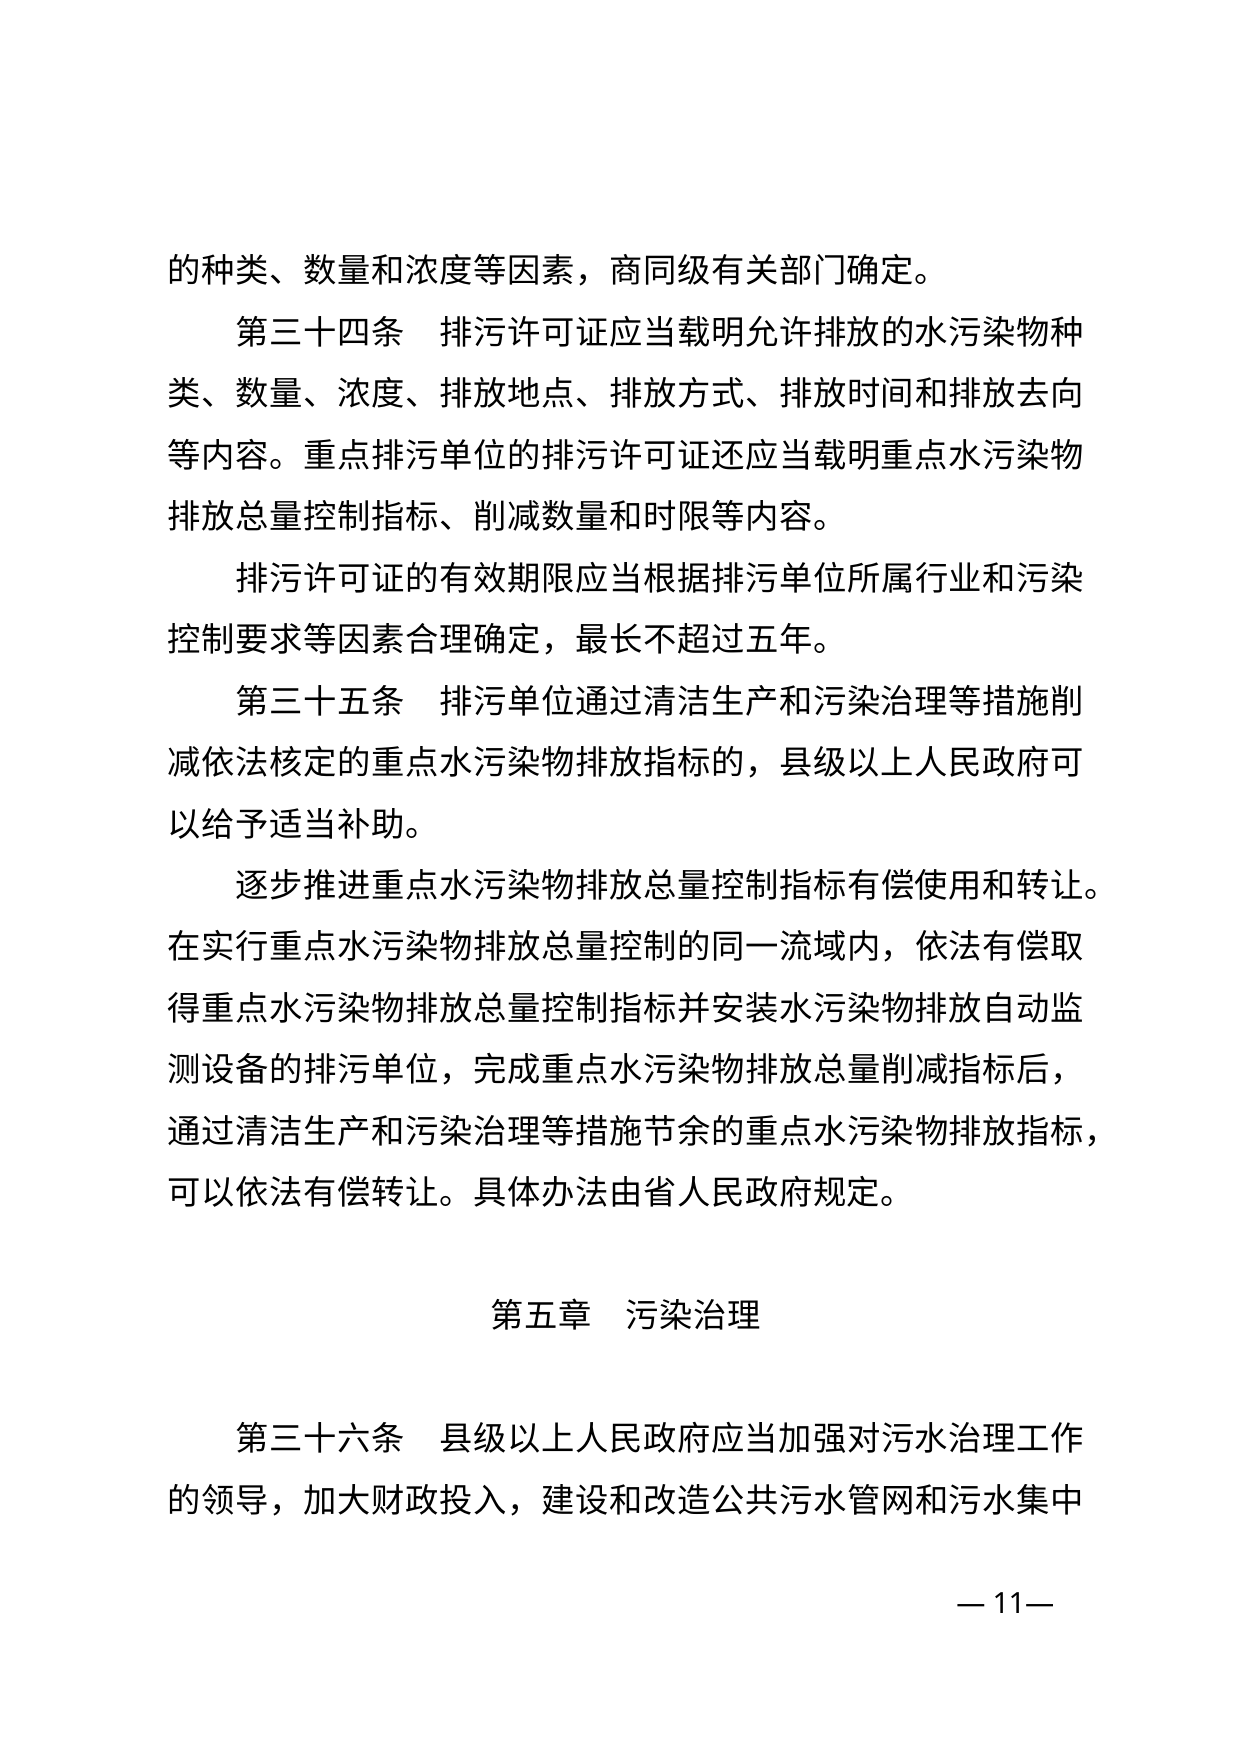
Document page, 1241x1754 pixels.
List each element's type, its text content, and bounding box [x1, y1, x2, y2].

text 第三十四条 排污许可证应当载明允许排放的水污染物种类、数量、浓度、排放地点、排放方式、排放时间和排放去向等内容。重点排污单位的排污许可证还应当载明重点水污染物排放总量控制指标、削减数量和时限等内容。 [168, 299, 1084, 545]
text 排污许可证的有效期限应当根据排污单位所属行业和污染控制要求等因素合理确定，最长不超过五年。 [168, 545, 1084, 668]
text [168, 238, 1084, 299]
text 逐步推进重点水污染物排放总量控制指标有偿使用和转让。在实行重点水污染物排放总量控制的同一流域内，依法有偿取得重点水污染物排放总量控制指标并安装水污染物排放自动监测设备的排污单位，完成重点水污染物排放总量削减指标后，通过清洁生产和污染治理等措施节余的重点水污染物排放指标，可以依法有偿转让。具体办法由省人民政府规定。 [168, 852, 1084, 1221]
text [168, 1405, 1084, 1528]
text 第五章 污染治理 [168, 1282, 1084, 1344]
text 第三十五条 排污单位通过清洁生产和污染治理等措施削减依法核定的重点水污染物排放指标的，县级以上人民政府可以给予适当补助。 [168, 668, 1084, 852]
